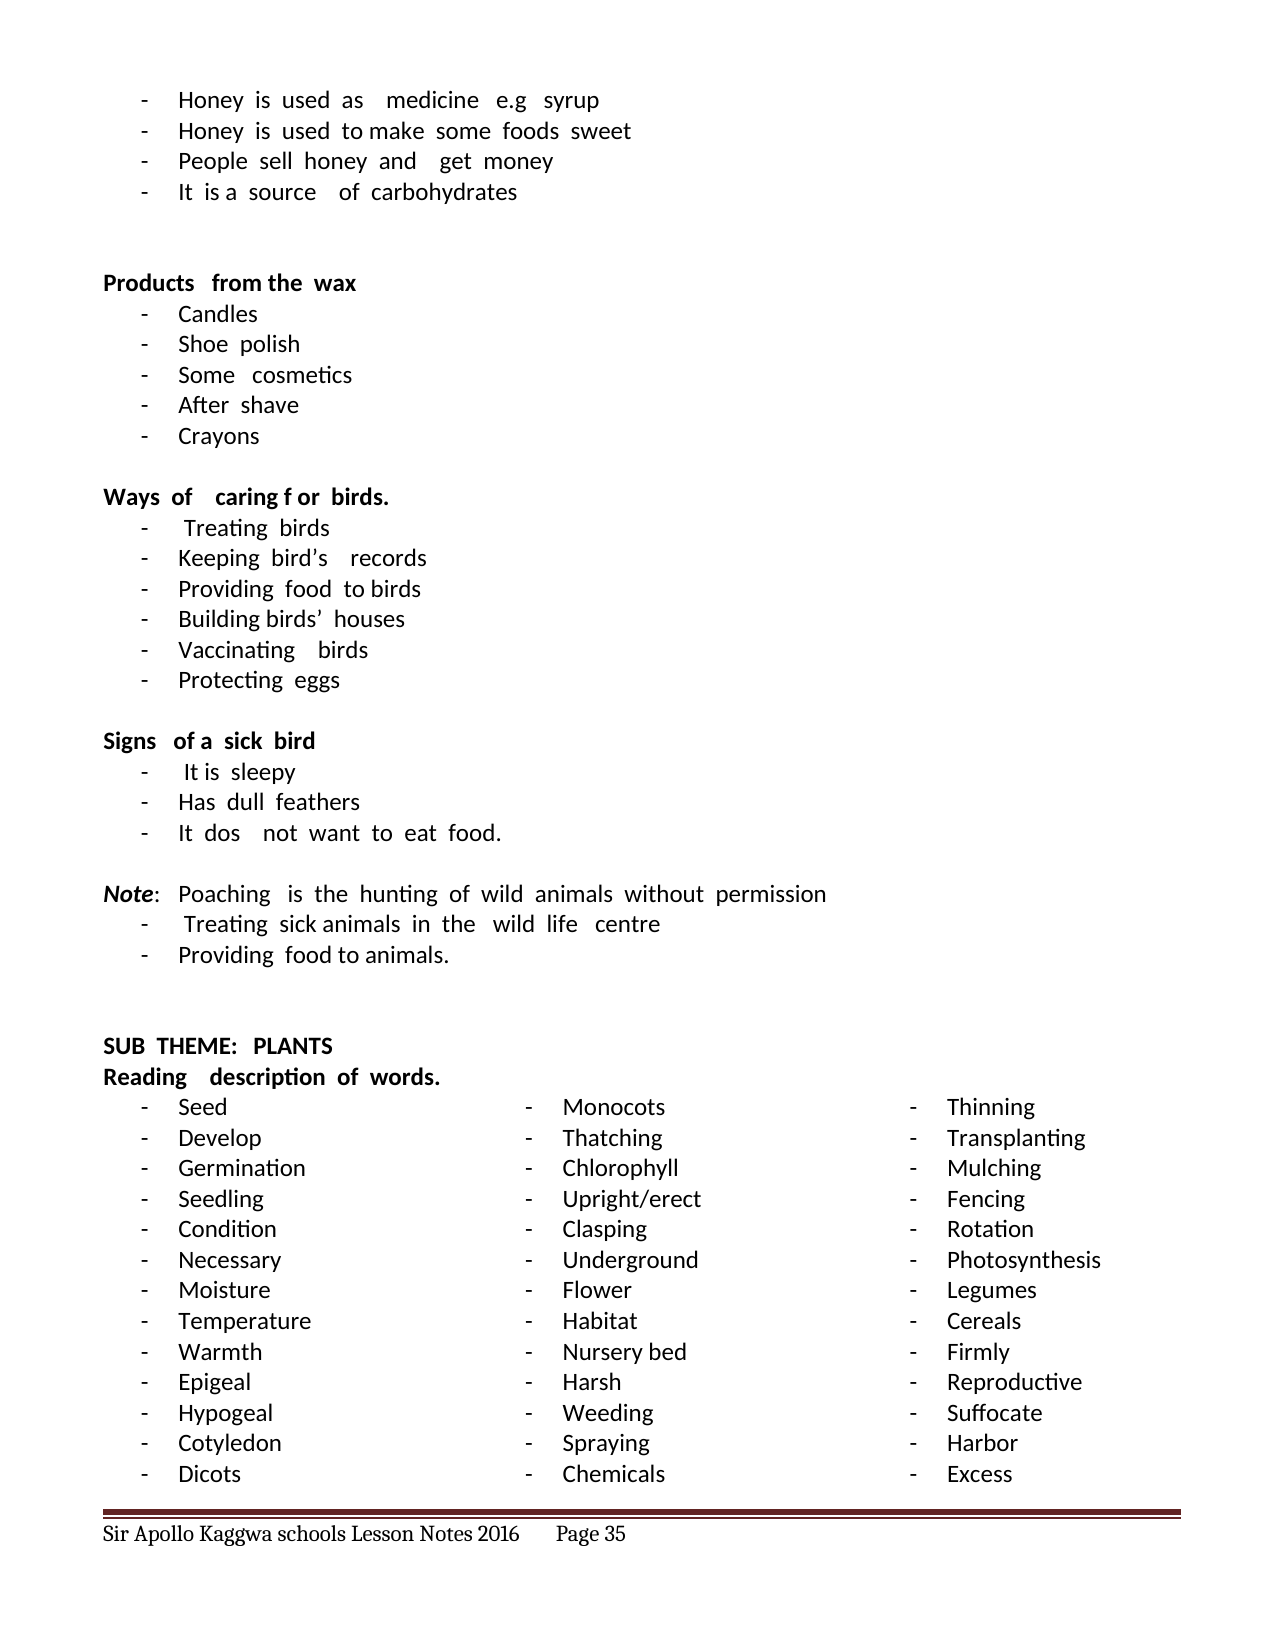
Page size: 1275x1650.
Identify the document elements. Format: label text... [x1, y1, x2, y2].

list Cotyledon [141, 1427, 412, 1458]
list Rotation [909, 1214, 1181, 1244]
list People sell honey and get money [141, 145, 1181, 176]
list After shave [141, 389, 1181, 420]
list Legumes [909, 1275, 1181, 1305]
list Keeping bird’s records [141, 542, 1181, 573]
list Spraying [525, 1427, 797, 1458]
text Note: Poaching is the hunting of wild animals without permission [103, 878, 1181, 908]
list It is a source of carbohydrates [141, 176, 1181, 206]
list Clasping [525, 1214, 797, 1244]
list Seedling [141, 1183, 412, 1214]
list Providing food to birds [141, 573, 1181, 603]
list Some cosmetics [141, 359, 1181, 389]
list Thatching [525, 1122, 797, 1153]
list Vaccinating birds [141, 634, 1181, 664]
list Firmly [909, 1336, 1181, 1366]
list Moisture [141, 1275, 412, 1305]
list Temperature [141, 1305, 412, 1336]
list Harbor [909, 1427, 1181, 1458]
list Building birds’ houses [141, 603, 1181, 634]
list Nursery bed [525, 1336, 797, 1366]
list Warmth [141, 1336, 412, 1366]
list Upright/erect [525, 1183, 797, 1214]
list Fencing [909, 1183, 1181, 1214]
text Signs of a sick bird [103, 725, 1181, 756]
list Crayons [141, 420, 1181, 451]
list Suffocate [909, 1397, 1181, 1427]
text Reading description of words. [103, 1061, 1181, 1092]
list Thinning [909, 1092, 1181, 1122]
list Cereals [909, 1305, 1181, 1336]
list Treating birds [141, 512, 1181, 542]
list Harsh [525, 1366, 797, 1397]
list Necessary [141, 1244, 412, 1275]
list Transplanting [909, 1122, 1181, 1153]
list It is sleepy [141, 756, 1181, 786]
list Dicots [141, 1458, 412, 1488]
text SUB THEME: PLANTS [103, 1031, 1181, 1061]
list Seed [141, 1092, 412, 1122]
list Chlorophyll [525, 1153, 797, 1183]
list Reproductive [909, 1366, 1181, 1397]
list Honey is used as medicine e.g syrup [141, 84, 1181, 115]
list Providing food to animals. [141, 939, 1181, 969]
list Has dull feathers [141, 786, 1181, 817]
list It dos not want to eat food. [141, 817, 1181, 847]
list Hypogeal [141, 1397, 412, 1427]
list Condition [141, 1214, 412, 1244]
list Mulching [909, 1153, 1181, 1183]
list Excess [909, 1458, 1181, 1488]
text Products from the wax [103, 267, 1181, 298]
list Treating sick animals in the wild life centre [141, 908, 1181, 939]
list Underground [525, 1244, 797, 1275]
list Protecting eggs [141, 664, 1181, 695]
list Epigeal [141, 1366, 412, 1397]
list Flower [525, 1275, 797, 1305]
list Photosynthesis [909, 1244, 1181, 1275]
list Germination [141, 1153, 412, 1183]
list Chemicals [525, 1458, 797, 1488]
list Monocots [525, 1092, 797, 1122]
list Habitat [525, 1305, 797, 1336]
text Ways of caring f or birds. [103, 481, 1181, 512]
list Honey is used to make some foods sweet [141, 115, 1181, 145]
list Candles [141, 298, 1181, 328]
list Develop [141, 1122, 412, 1153]
list Weeding [525, 1397, 797, 1427]
list Shoe polish [141, 328, 1181, 359]
